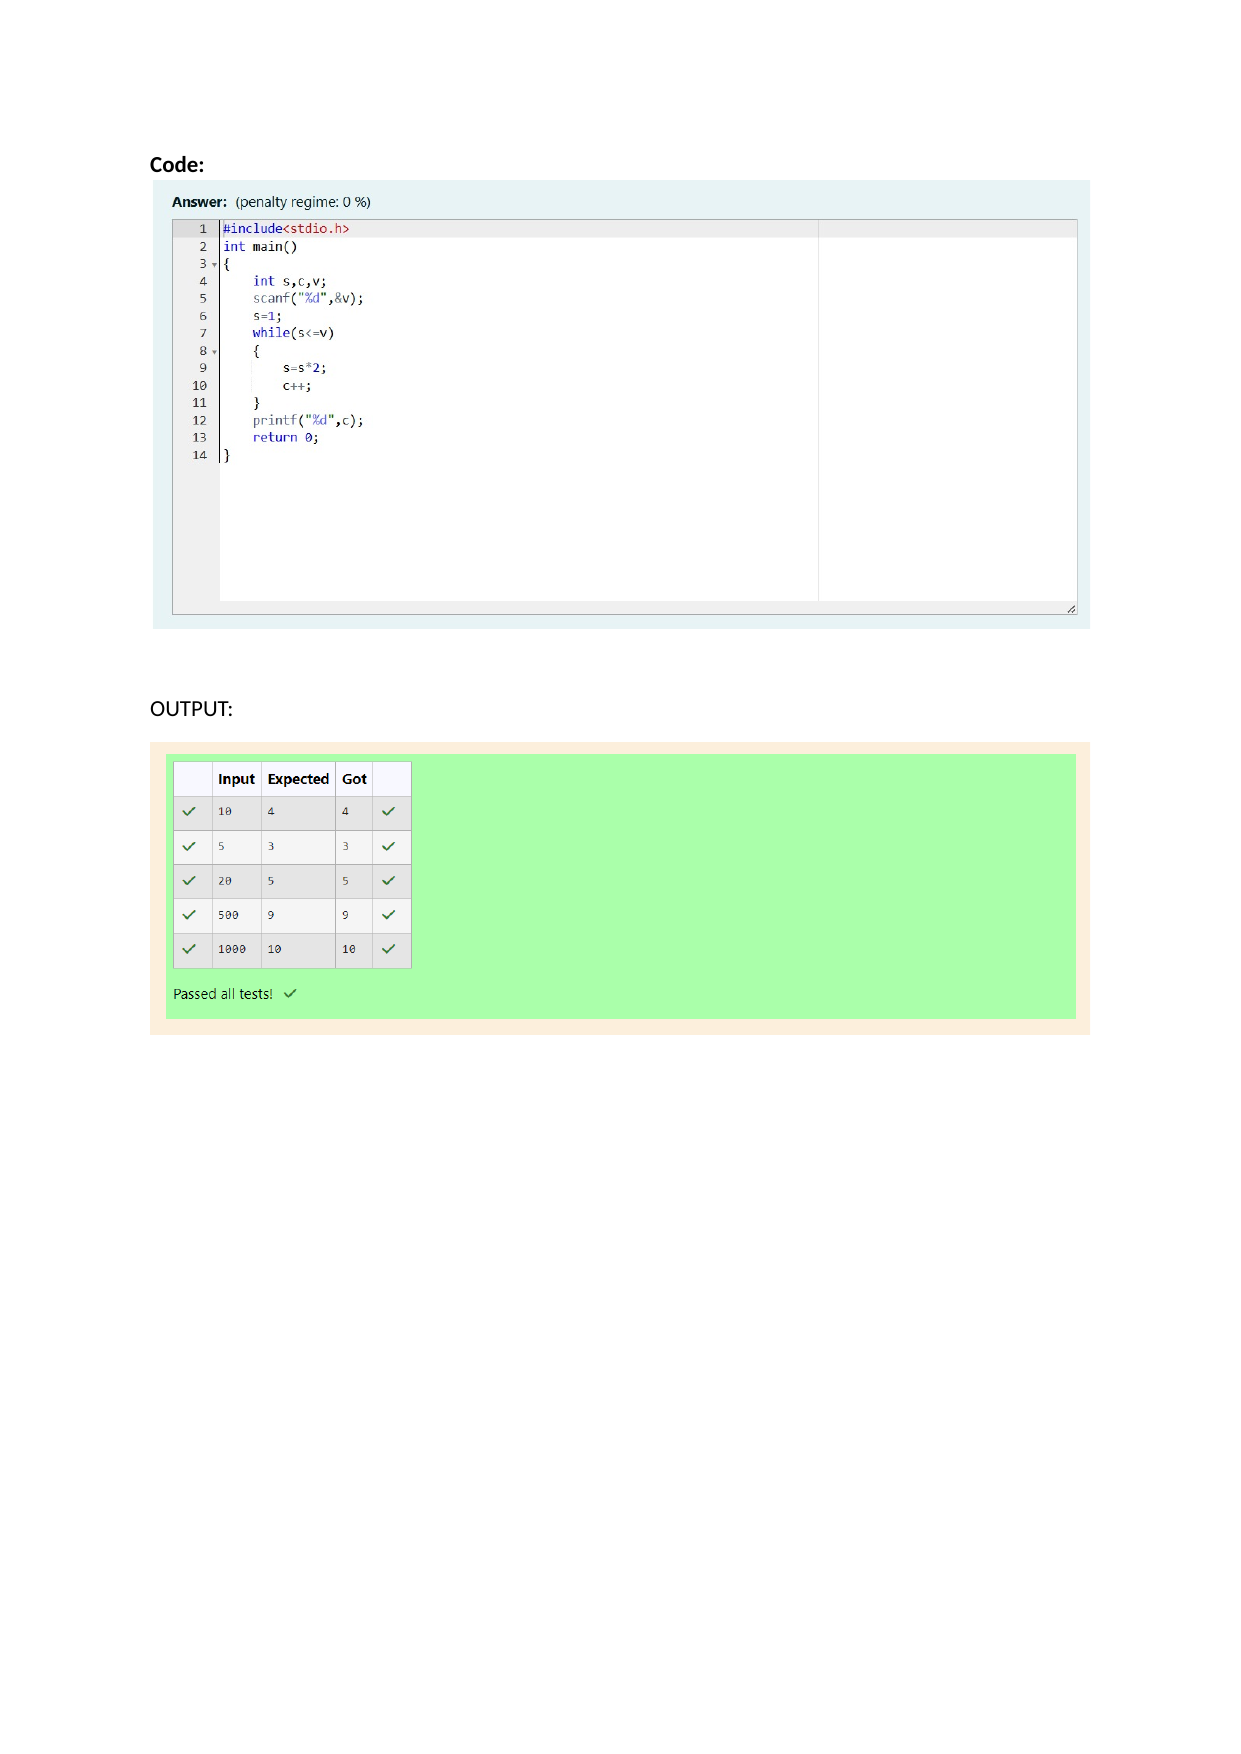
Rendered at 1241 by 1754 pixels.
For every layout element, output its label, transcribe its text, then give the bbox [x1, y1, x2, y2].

text Code: [150, 150, 1090, 180]
text OUTPUT: [150, 694, 1090, 722]
picture [150, 741, 1091, 1035]
